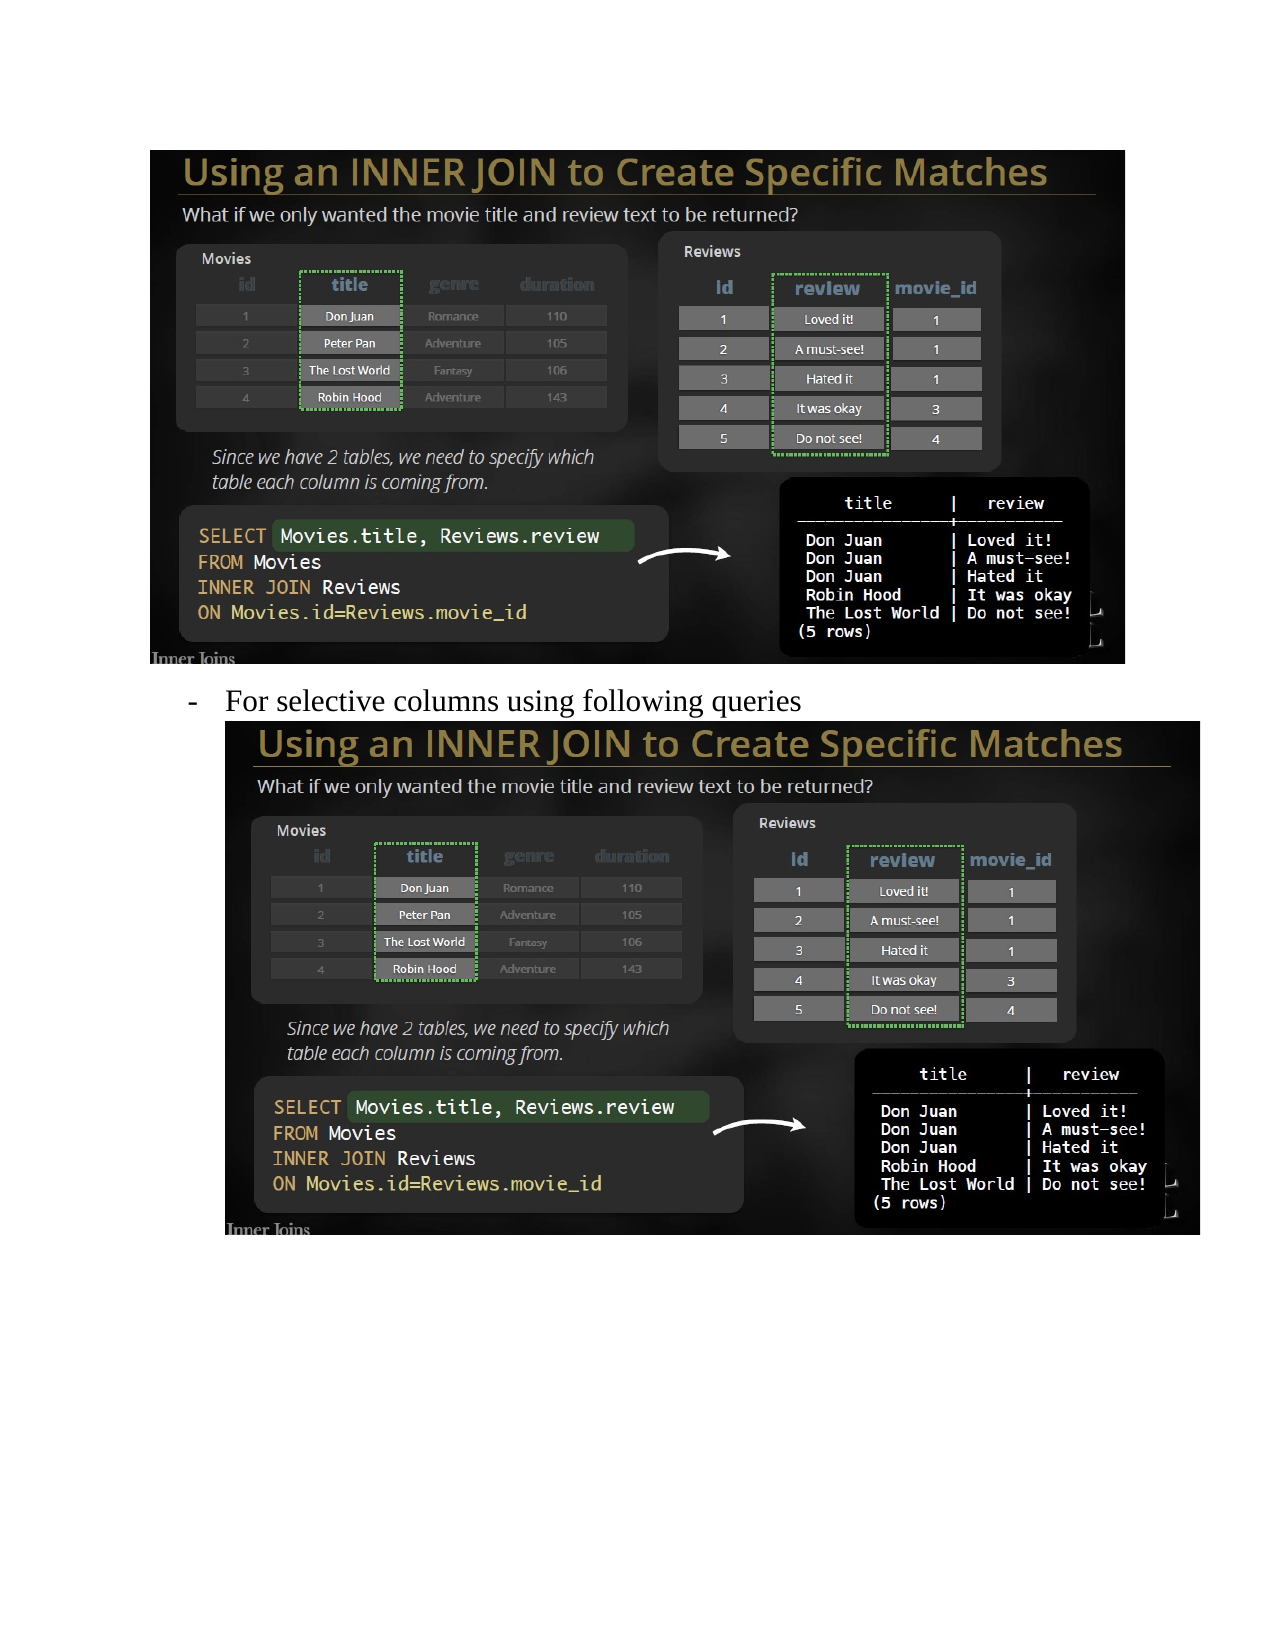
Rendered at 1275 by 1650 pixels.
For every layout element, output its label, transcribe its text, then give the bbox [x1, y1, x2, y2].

picture [225, 721, 1200, 1235]
list For selective columns using following queries [187, 682, 1125, 718]
picture [150, 150, 1125, 664]
